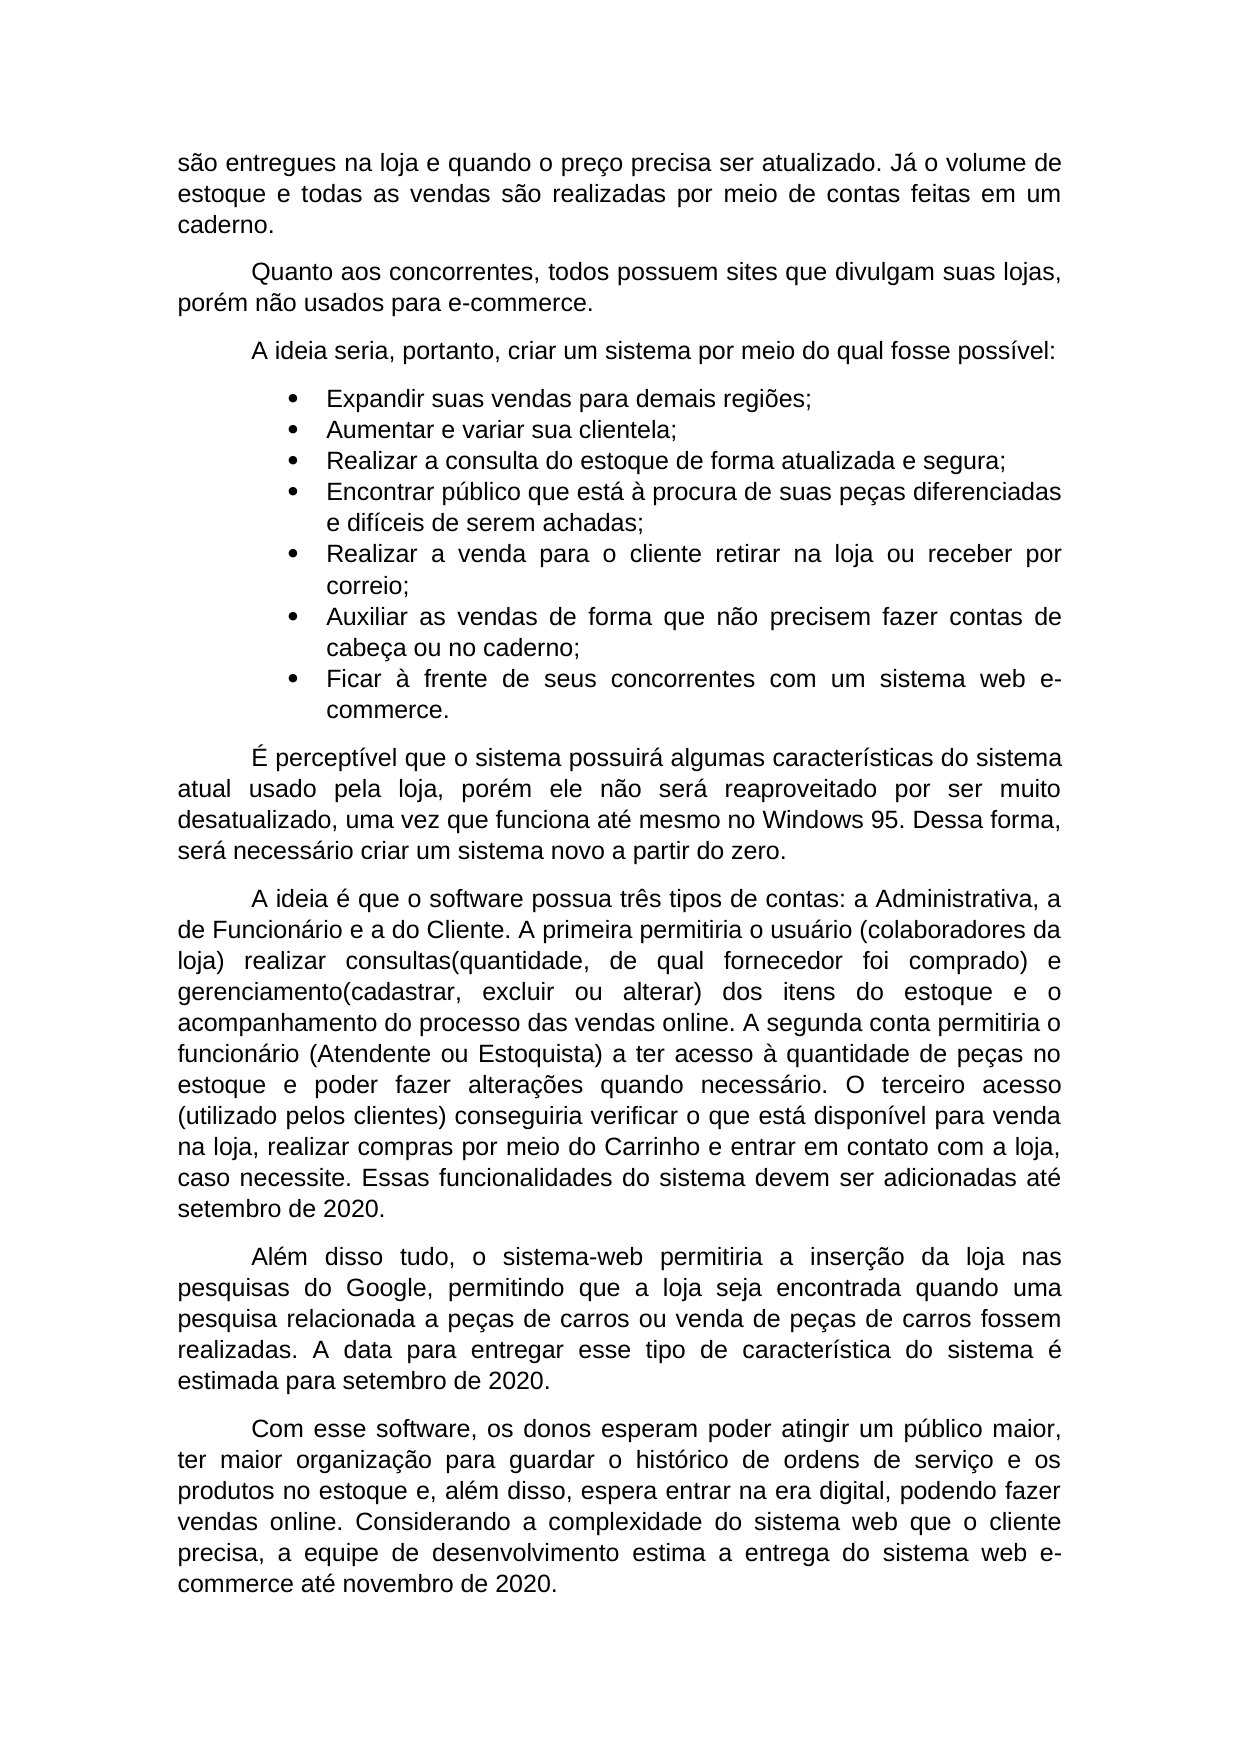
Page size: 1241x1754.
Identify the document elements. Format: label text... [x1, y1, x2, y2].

list Expandir suas vendas para demais regiões; [288, 384, 1063, 413]
list Realizar a venda para o cliente retirar na loja ou receber por correio; [288, 539, 1063, 599]
text A ideia seria, portanto, criar um sistema por meio do qual fosse possível: [177, 336, 1063, 365]
text Além disso tudo, o sistema-web permitiria a inserção da loja nas pesquisas do Google, permitindo que a loja seja encontrada quando uma pesquisa relacionada a peças de carros ou venda de peças de carros fossem realizadas. A data para entregar esse tipo de característica do sistema é estimada para setembro de 2020. [177, 1242, 1063, 1394]
list Aumentar e variar sua clientela; [288, 415, 1063, 444]
list Ficar à frente de seus concorrentes com um sistema web e-commerce. [288, 664, 1063, 724]
text Com esse software, os donos esperam poder atingir um público maior, ter maior organização para guardar o histórico de ordens de serviço e os produtos no estoque e, além disso, espera entrar na era digital, podendo fazer vendas online. Considerando a complexidade do sistema web que o cliente precisa, a equipe de desenvolvimento estima a entrega do sistema web e-commerce até novembro de 2020. [177, 1413, 1063, 1597]
text A ideia é que o software possua três tipos de contas: a Administrativa, a de Funcionário e a do Cliente. A primeira permitiria o usuário (colaboradores da loja) realizar consultas(quantidade, de qual fornecedor foi comprado) e gerenciamento(cadastrar, excluir ou alterar) dos itens do estoque e o acompanhamento do processo das vendas online. A segunda conta permitiria o funcionário (Atendente ou Estoquista) a ter acesso à quantidade de peças no estoque e poder fazer alterações quando necessário. O terceiro acesso (utilizado pelos clientes) conseguiria verificar o que está disponível para venda na loja, realizar compras por meio do Carrinho e entrar em contato com a loja, caso necessite. Essas funcionalidades do sistema devem ser adicionadas até setembro de 2020. [177, 883, 1063, 1223]
text É perceptível que o sistema possuirá algumas características do sistema atual usado pela loja, porém ele não será reaproveitado por ser muito desatualizado, uma vez que funciona até mesmo no Windows 95. Dessa forma, será necessário criar um sistema novo a partir do zero. [177, 743, 1063, 864]
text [177, 148, 1063, 238]
list Auxiliar as vendas de forma que não precisem fazer contas de cabeça ou no caderno; [288, 602, 1063, 662]
text Quanto aos concorrentes, todos possuem sites que divulgam suas lojas, porém não usados para e-commerce. [177, 257, 1063, 317]
list Encontrar público que está à procura de suas peças diferenciadas e difíceis de serem achadas; [288, 477, 1063, 537]
list Realizar a consulta do estoque de forma atualizada e segura; [288, 446, 1063, 475]
